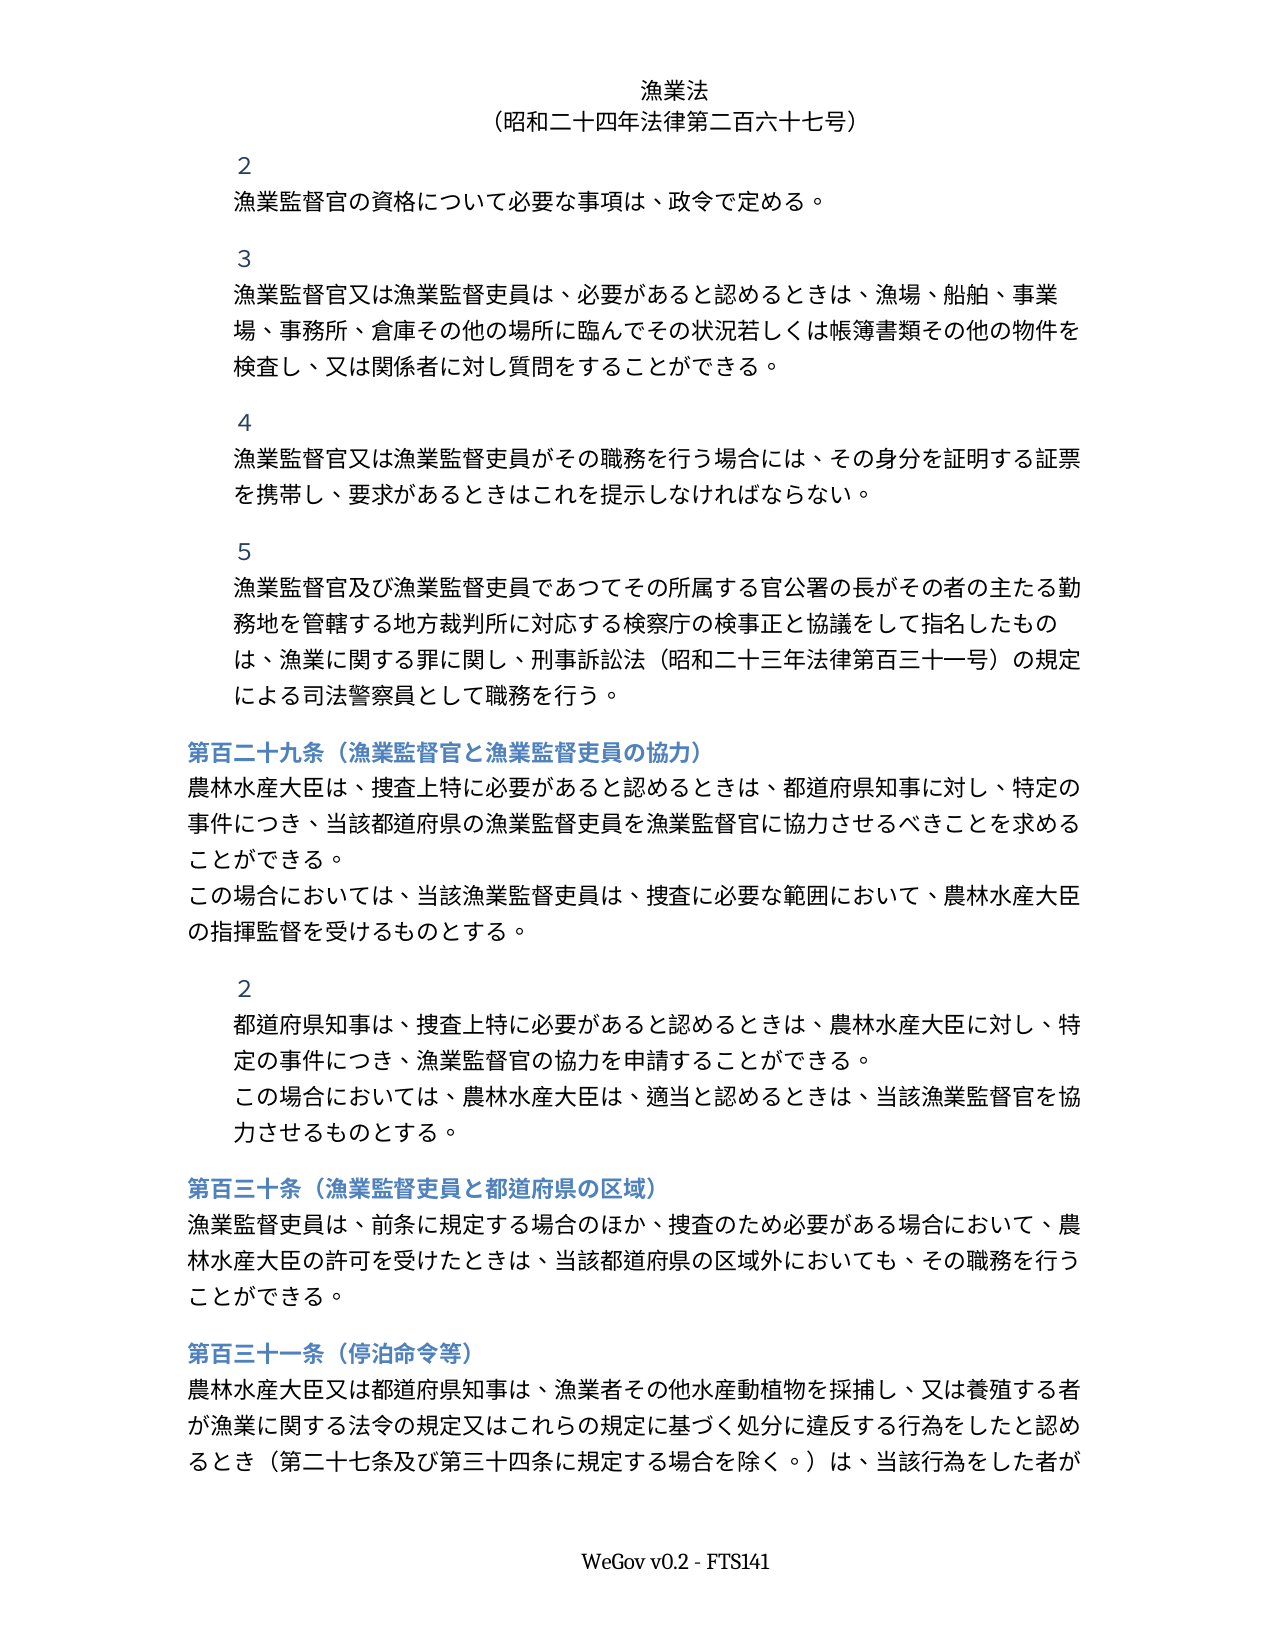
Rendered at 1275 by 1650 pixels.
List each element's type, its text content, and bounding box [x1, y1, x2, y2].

subtitle ２ [233, 973, 1087, 1004]
text 農林水産大臣は、捜査上特に必要があると認めるときは、都道府県知事に対し、特定の事件につき、当該都道府県の漁業監督吏員を漁業監督官に協力させるべきことを求めることができる。 この場合においては、当該漁業監督吏員は、捜査に必要な範囲において、農林水産大臣の指揮監督を受けるものとする。 [187, 772, 1087, 947]
text 都道府県知事は、捜査上特に必要があると認めるときは、農林水産大臣に対し、特定の事件につき、漁業監督官の協力を申請することができる。 この場合においては、農林水産大臣は、適当と認めるときは、当該漁業監督官を協力させるものとする。 [233, 1009, 1087, 1148]
subtitle 第百二十九条（漁業監督官と漁業監督吏員の協力） [187, 736, 1087, 768]
subtitle ２ [233, 150, 1087, 181]
subtitle ４ [233, 407, 1087, 438]
text 漁業監督官又は漁業監督吏員がその職務を行う場合には、その身分を証明する証票を携帯し、要求があるときはこれを提示しなければならない。 [233, 443, 1087, 510]
subtitle 第百三十一条（停泊命令等） [187, 1338, 1087, 1369]
text 漁業監督吏員は、前条に規定する場合のほか、捜査のため必要がある場合において、農林水産大臣の許可を受けたときは、当該都道府県の区域外においても、その職務を行うことができる。 [187, 1209, 1087, 1312]
subtitle 第百三十条（漁業監督吏員と都道府県の区域） [187, 1173, 1087, 1205]
text 漁業監督官の資格について必要な事項は、政令で定める。 [233, 186, 1087, 217]
subtitle ３ [233, 243, 1087, 274]
text 漁業監督官及び漁業監督吏員であつてその所属する官公署の長がその者の主たる勤務地を管轄する地方裁判所に対応する検察庁の検事正と協議をして指名したものは、漁業に関する罪に関し、刑事訴訟法（昭和二十三年法律第百三十一号）の規定による司法警察員として職務を行う。 [233, 572, 1087, 711]
subtitle ５ [233, 536, 1087, 567]
text 漁業監督官又は漁業監督吏員は、必要があると認めるときは、漁場、船舶、事業場、事務所、倉庫その他の場所に臨んでその状況若しくは帳簿書類その他の物件を検査し、又は関係者に対し質問をすることができる。 [233, 279, 1087, 382]
